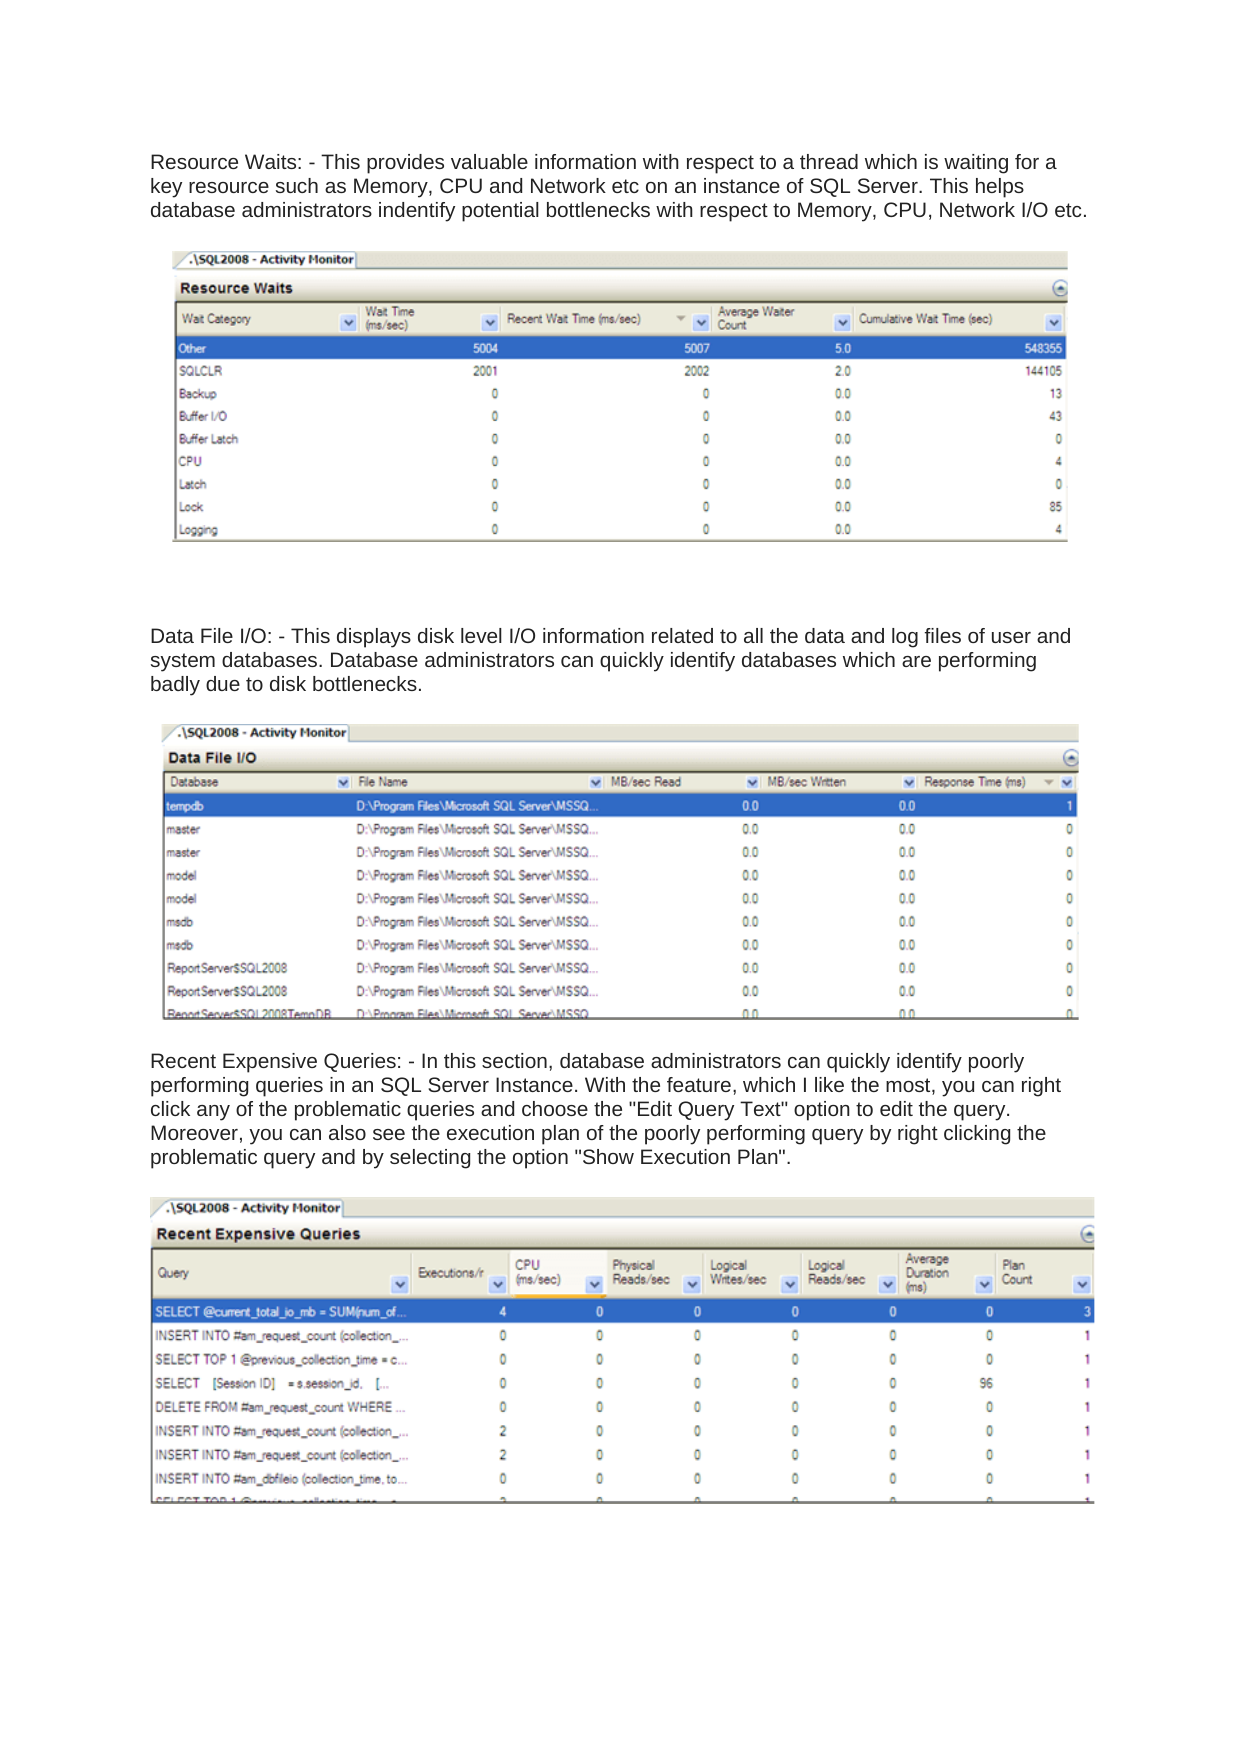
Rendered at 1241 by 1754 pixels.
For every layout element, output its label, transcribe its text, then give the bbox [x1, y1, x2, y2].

picture [172, 251, 1068, 542]
text Recent Expensive Queries: - In this section, database administrators can quickly identify poorly performing queries in an SQL Server Instance. With the feature, which I like the most, you can right click any of the problematic queries and choose the "Edit Query Text" option to edit the query. Moreover, you can also see the execution plan of the poorly performing query by right clicking the problematic query and by selecting the option "Show Execution Plan". [150, 1049, 1090, 1168]
text Resource Waits: - This provides valuable information with respect to a thread which is waiting for a key resource such as Memory, CPU and Network etc on an instance of SQL Server. This helps database administrators indentify potential bottlenecks with respect to Memory, CPU, Network I/O etc. [150, 150, 1090, 222]
picture [150, 1197, 1095, 1504]
text Data File I/O: - This displays disk level I/O information related to all the data and log files of user and system databases. Database administrators can quickly identify databases which are performing badly due to disk bottlenecks. [150, 624, 1090, 696]
picture [161, 724, 1079, 1020]
